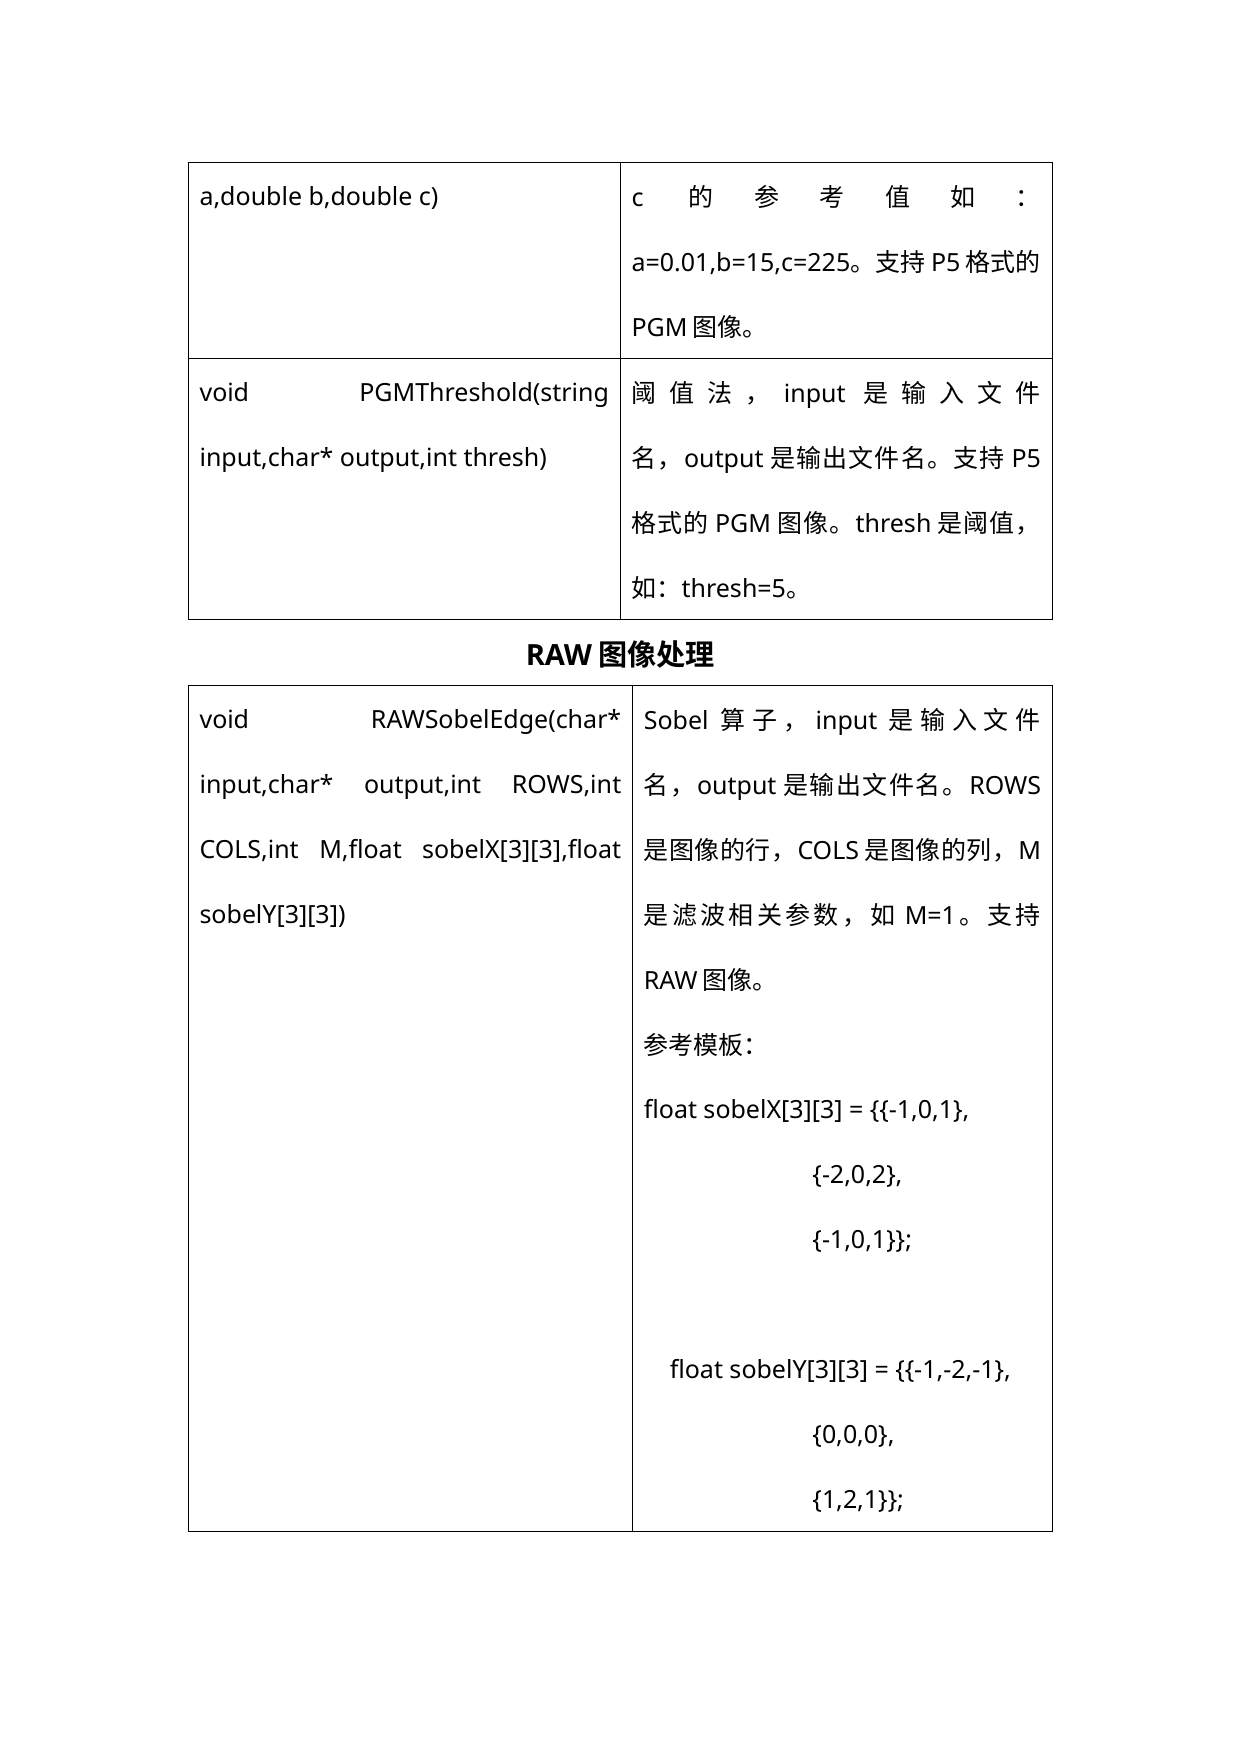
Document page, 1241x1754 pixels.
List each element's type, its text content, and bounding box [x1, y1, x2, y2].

text RAW图像处理 [187, 620, 1053, 685]
table_cell void PGMThreshold(string input,char* output,int thresh) [189, 359, 620, 619]
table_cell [189, 163, 620, 358]
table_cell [621, 163, 1052, 358]
table_cell 阈值法，input是输入文件名，output是输出文件名。支持P5格式的PGM图像。thresh是阈值，如：thresh=5。 [621, 359, 1052, 619]
table_header Sobel算子，input是输入文件名，output是输出文件名。ROWS是图像的行，COLS是图像的列，M是滤波相关参数，如M=1。支持RAW图像。 参考模板： float sobelX[3][3] = {{-1,0,1}, {-2,0,2}, {-1,0,1}}; float sobelY[3][3] = {{-1,-2,-1}, {0,0,0}, {1,2,1}}; [633, 686, 1052, 1531]
table_header void RAWSobelEdge(char* input,char* output,int ROWS,int COLS,int M,float sobelX[3][3],float sobelY[3][3]) [189, 686, 632, 1531]
